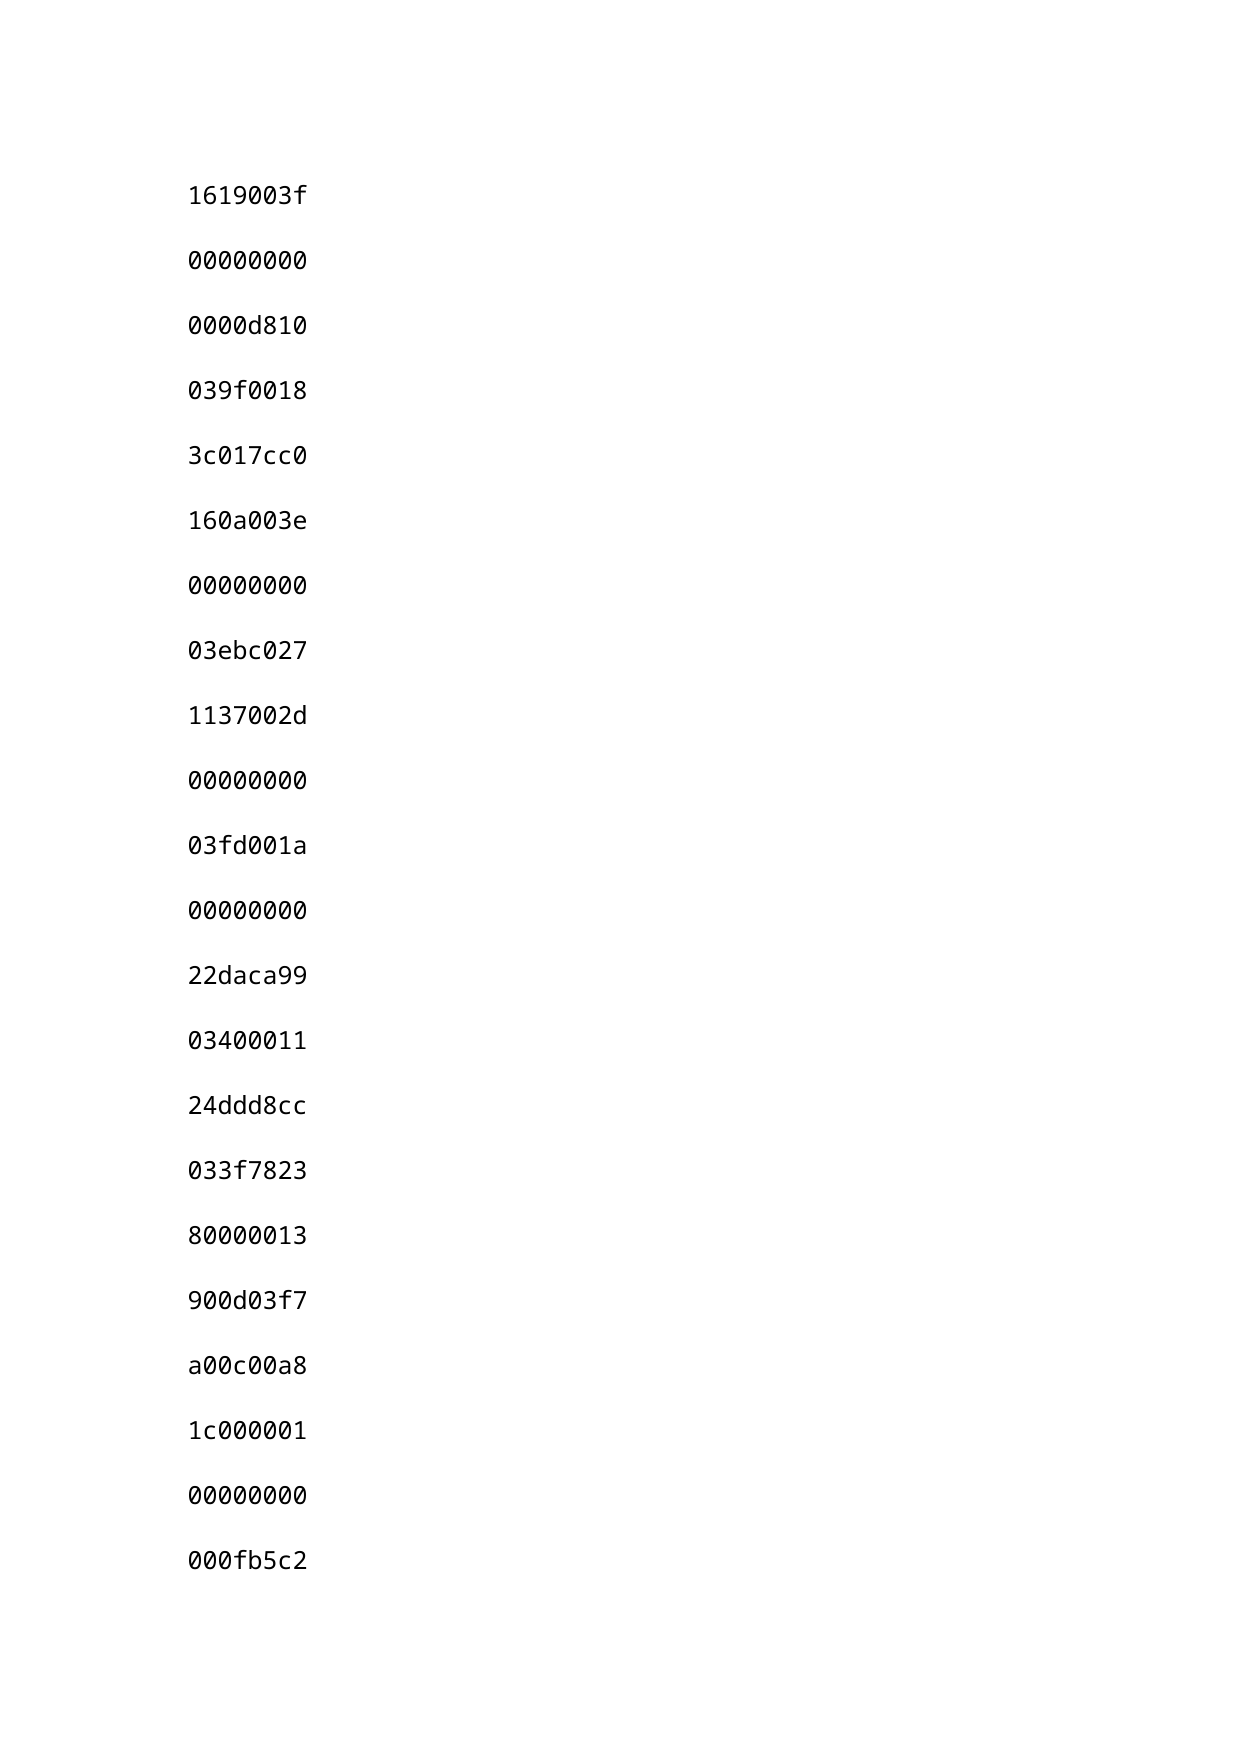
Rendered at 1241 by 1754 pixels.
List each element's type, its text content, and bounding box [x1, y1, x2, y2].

text 1137002d [187, 682, 1053, 747]
text 00000000 [187, 747, 1053, 812]
text a00c00a8 [187, 1332, 1053, 1397]
text 80000013 [187, 1202, 1053, 1267]
text 3c017cc0 [187, 422, 1053, 487]
text 039f0018 [187, 357, 1053, 422]
text 900d03f7 [187, 1267, 1053, 1332]
text 03ebc027 [187, 617, 1053, 682]
text 00000000 [187, 227, 1053, 292]
text 03fd001a [187, 812, 1053, 877]
text 000fb5c2 [187, 1527, 1053, 1592]
text 24ddd8cc [187, 1072, 1053, 1137]
text 0000d810 [187, 292, 1053, 357]
text 22daca99 [187, 942, 1053, 1007]
text 00000000 [187, 552, 1053, 617]
text 033f7823 [187, 1137, 1053, 1202]
text 00000000 [187, 1462, 1053, 1527]
text 1619003f [187, 162, 1053, 227]
text 1c000001 [187, 1397, 1053, 1462]
text 03400011 [187, 1007, 1053, 1072]
text 00000000 [187, 877, 1053, 942]
text 160a003e [187, 487, 1053, 552]
